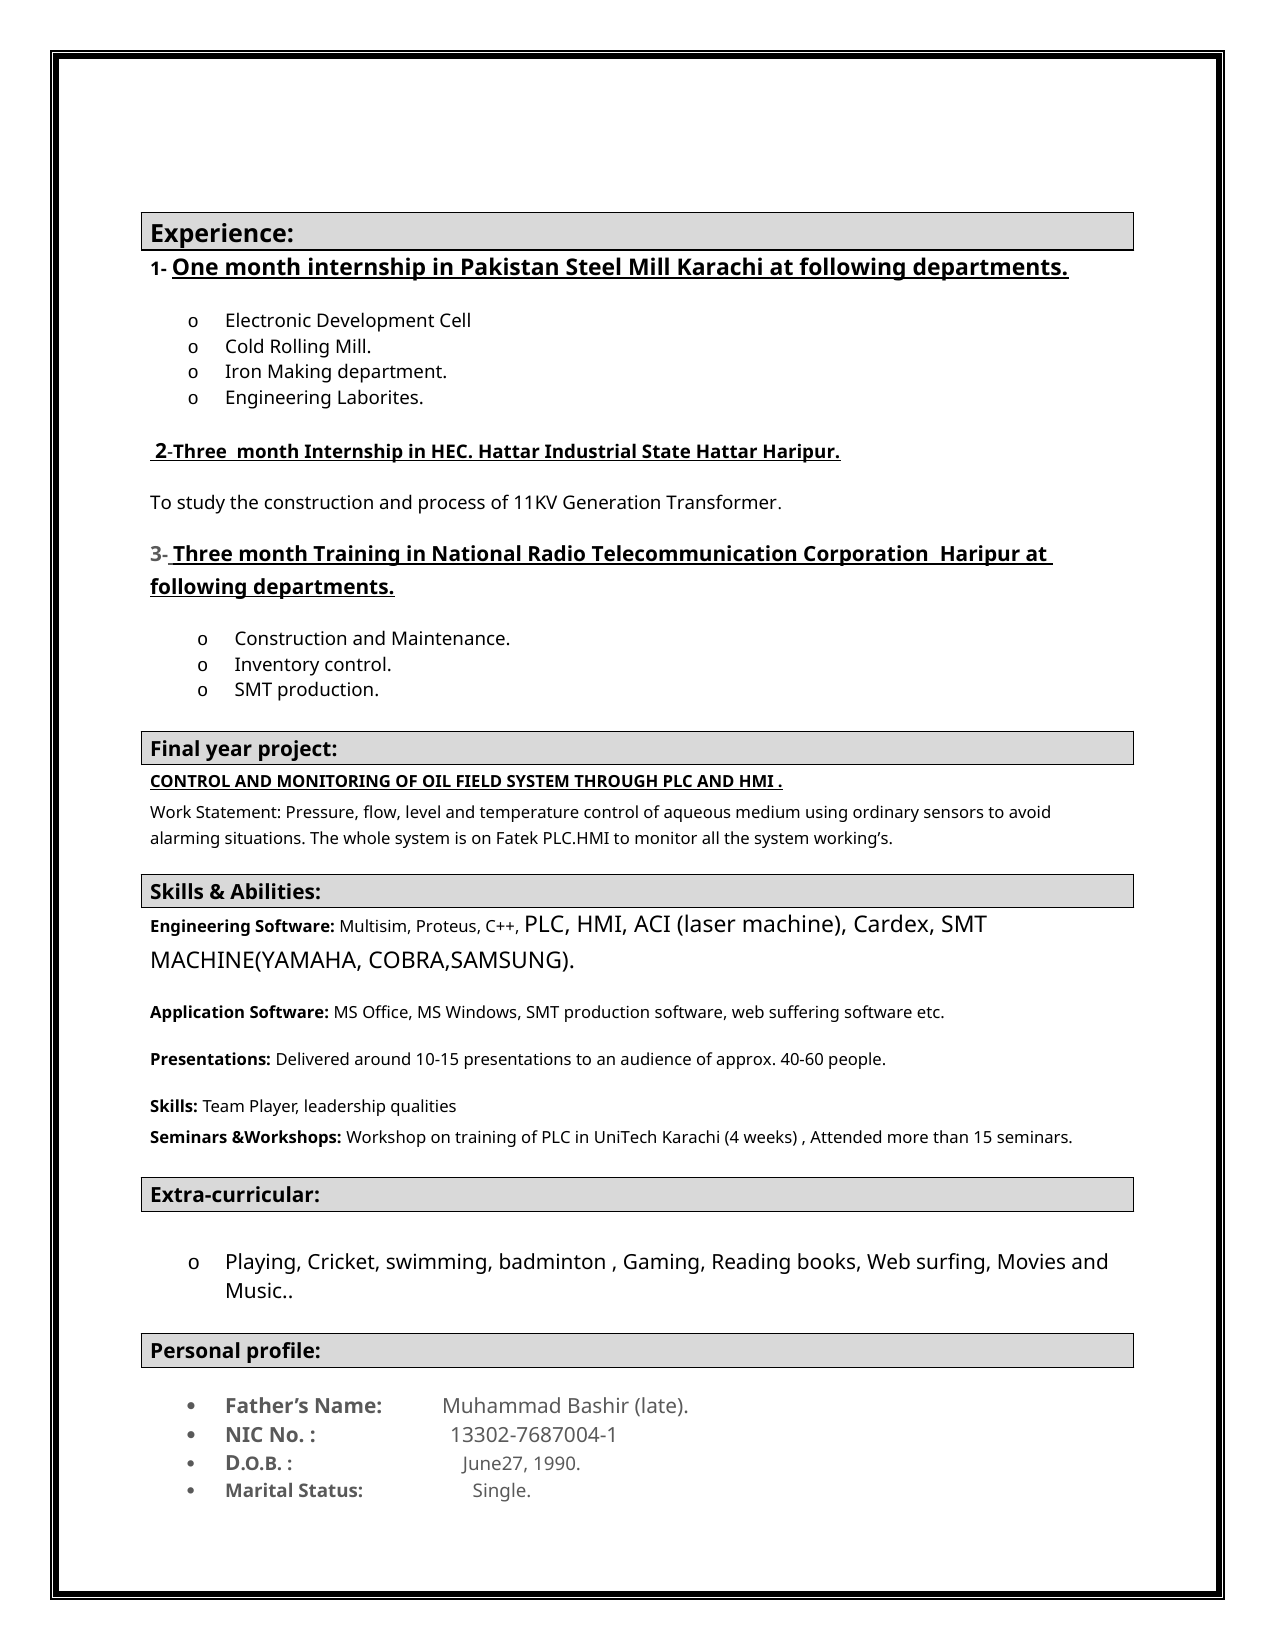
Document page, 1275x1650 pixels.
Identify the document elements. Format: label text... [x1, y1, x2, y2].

text To study the construction and process of 11KV Generation Transformer. [150, 489, 1125, 515]
text Personal profile: [142, 1334, 1133, 1367]
text Skills & Abilities: [142, 875, 1133, 907]
list Cold Rolling Mill. [187, 333, 1125, 359]
list Father’s Name: Muhammad Bashir (late). [187, 1392, 1125, 1420]
text Work Statement: Pressure, flow, level and temperature control of aqueous medium using ordinary sensors to avoid alarming situations. The whole system is on Fatek PLC.HMI to monitor all the system working’s. [150, 801, 1125, 849]
list NIC No. : 13302-7687004-1 [187, 1420, 1125, 1448]
text Skills: Team Player, leadership qualities [150, 1095, 1125, 1117]
list Electronic Development Cell [187, 307, 1125, 333]
text 1- One month internship in Pakistan Steel Mill Karachi at following departments. [150, 251, 1125, 282]
subtitle Playing, Cricket, swimming, badminton , Gaming, Reading books, Web surfing, Movies and Music.. [187, 1247, 1125, 1304]
text Extra-curricular: [142, 1178, 1133, 1211]
list Construction and Maintenance. [197, 625, 1125, 651]
text Engineering Software: Multisim, Proteus, C++, PLC, HMI, ACI (laser machine), Cardex, SMT MACHINE(YAMAHA, COBRA,SAMSUNG). [150, 908, 1125, 976]
text 2-Three month Internship in HEC. Hattar Industrial State Hattar Haripur. [150, 436, 1125, 464]
text Application Software: MS Office, MS Windows, SMT production software, web suffering software etc. [150, 1001, 1125, 1024]
text Final year project: [142, 732, 1133, 764]
text Seminars &Workshops: Workshop on training of PLC in UniTech Karachi (4 weeks) , Attended more than 15 seminars. [150, 1126, 1125, 1149]
text Presentations: Delivered around 10-15 presentations to an audience of approx. 40-60 people. [150, 1048, 1125, 1071]
list D.O.B. : June27, 1990. [187, 1448, 1125, 1477]
text 3- Three month Training in National Radio Telecommunication Corporation Haripur at following departments. [150, 539, 1125, 600]
list Marital Status: Single. [187, 1477, 1125, 1502]
text Experience: [142, 213, 1133, 249]
list Engineering Laborites. [187, 384, 1125, 410]
list Inventory control. [197, 651, 1125, 677]
list SMT production. [197, 677, 1125, 702]
list Iron Making department. [187, 359, 1125, 384]
subtitle Control And Monitoring Of Oil Field System Through PLC And HMI . [150, 769, 1125, 792]
